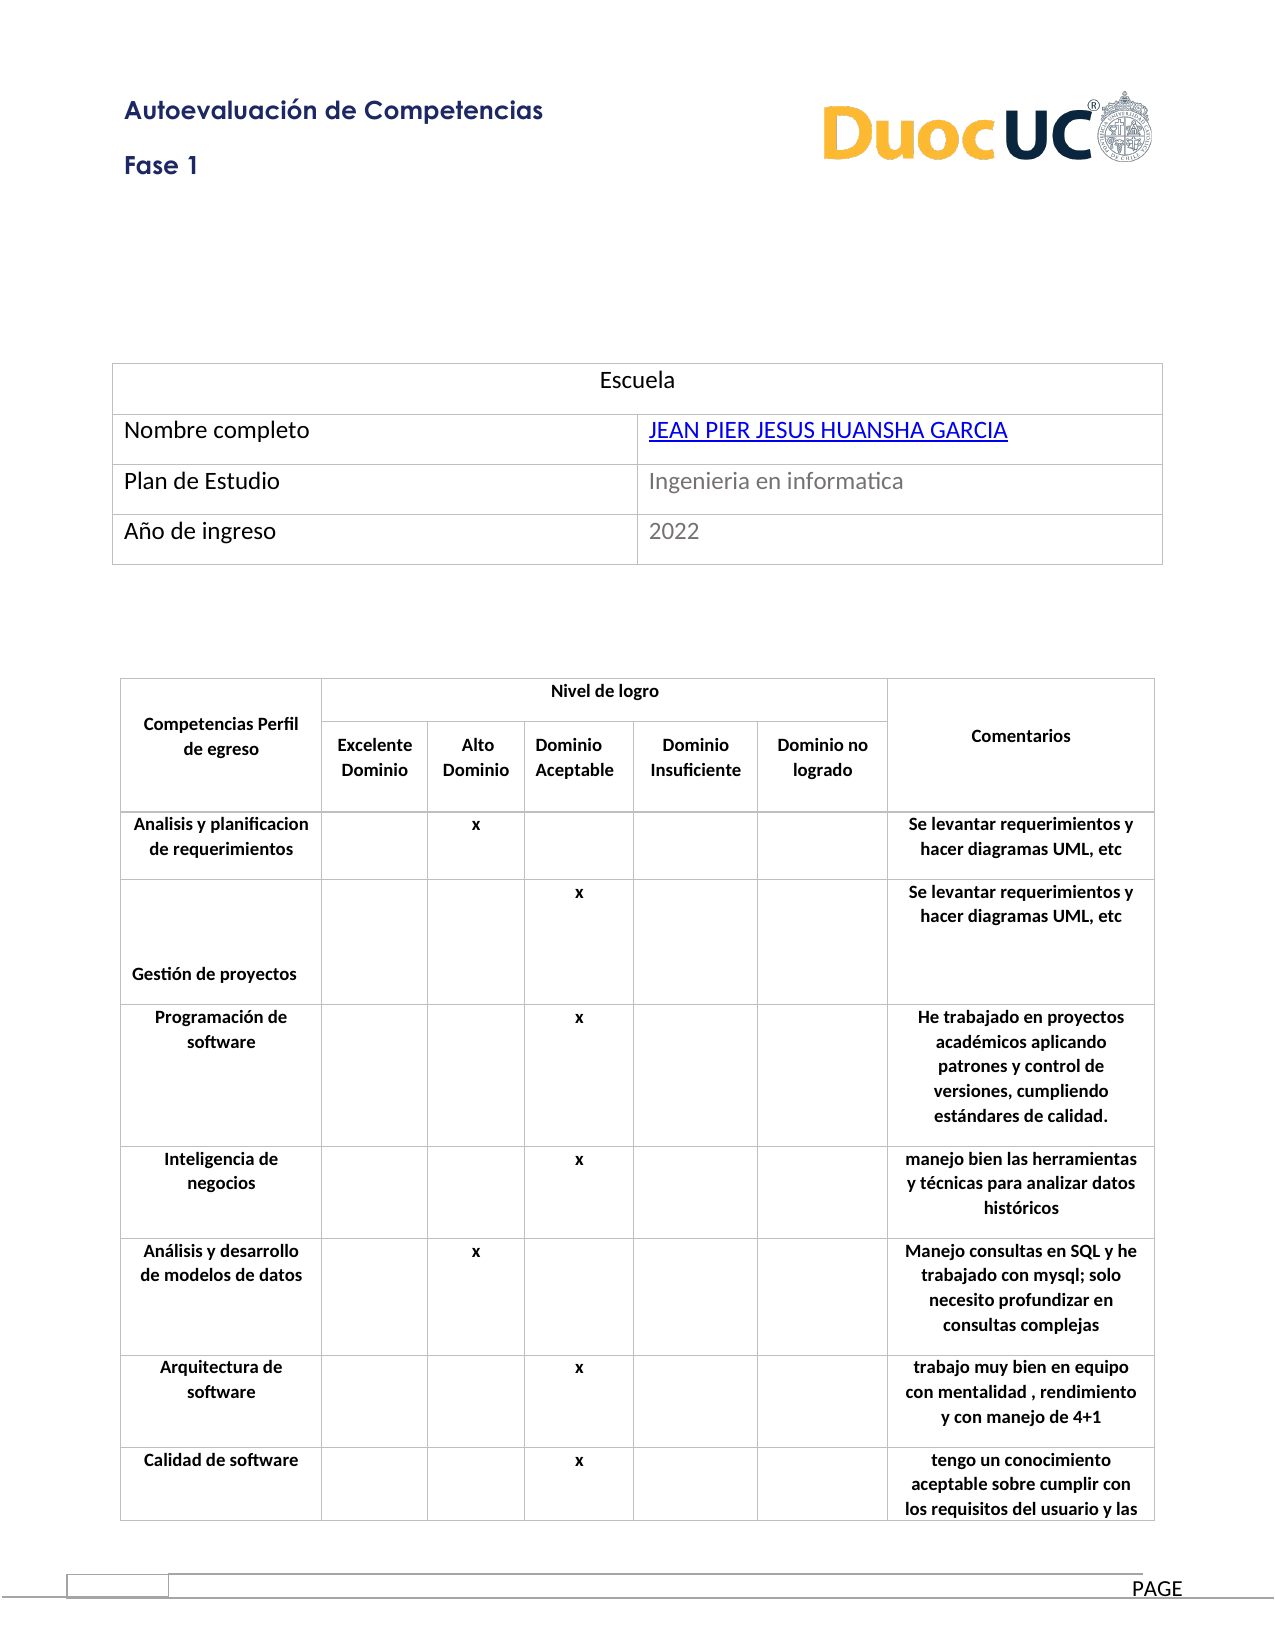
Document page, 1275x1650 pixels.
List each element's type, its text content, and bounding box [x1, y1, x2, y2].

table_cell [758, 1448, 887, 1520]
table_cell [525, 1239, 633, 1354]
table_cell trabajo muy bien en equipo con mentalidad , rendimiento y con manejo de 4+1 [888, 1356, 1154, 1447]
picture [824, 91, 1152, 162]
table_header Comentarios [888, 679, 1154, 811]
table_cell Analisis y planificacion de requerimientos [121, 813, 321, 879]
table_cell [525, 813, 633, 879]
table_cell He trabajado en proyectos académicos aplicando patrones y control de versiones, cumpliendo estándares de calidad. [888, 1005, 1154, 1146]
table_cell [634, 1356, 757, 1447]
table_cell Dominio Aceptable [525, 722, 633, 811]
table_cell [428, 1356, 524, 1447]
table_cell [322, 813, 427, 879]
table_header Competencias Perfil de egreso [121, 679, 321, 811]
table_cell [428, 1147, 524, 1238]
table_cell [634, 1147, 757, 1238]
table_cell JEAN PIER JESUS HUANSHA GARCIA [638, 415, 1162, 464]
table_cell [322, 1356, 427, 1447]
table_cell Plan de Estudio [113, 465, 637, 514]
table_cell x [525, 1448, 633, 1520]
table_cell x [428, 813, 524, 879]
table_cell tengo un conocimiento aceptable sobre cumplir con los requisitos del usuario y las expectativas de rendimiento [888, 1448, 1154, 1520]
table_cell [634, 1239, 757, 1354]
table_cell Manejo consultas en SQL y he trabajado con mysql; solo necesito profundizar en consultas complejas [888, 1239, 1154, 1354]
table_cell [758, 1239, 887, 1354]
table_cell x [525, 1147, 633, 1238]
table_cell [758, 1356, 887, 1447]
table_cell Arquitectura de software [121, 1356, 321, 1447]
table_cell [322, 1005, 427, 1146]
table_cell Análisis y desarrollo de modelos de datos [121, 1239, 321, 1354]
table_cell Calidad de software [121, 1448, 321, 1520]
table_cell [758, 1005, 887, 1146]
table_cell [322, 1147, 427, 1238]
table_cell x [525, 1356, 633, 1447]
table_cell Se levantar requerimientos y hacer diagramas UML, etc [888, 880, 1154, 1004]
table_cell Se levantar requerimientos y hacer diagramas UML, etc [888, 813, 1154, 879]
table_cell [322, 1239, 427, 1354]
table_cell [634, 813, 757, 879]
table_cell Excelente Dominio [322, 722, 427, 811]
table_cell x [525, 880, 633, 1004]
table_cell [428, 880, 524, 1004]
table_cell Alto Dominio [428, 722, 524, 811]
table_cell Nombre completo [113, 415, 637, 464]
table_cell [758, 1147, 887, 1238]
table_cell Inteligencia de negocios [121, 1147, 321, 1238]
table_cell Gestión de proyectos [121, 880, 321, 1004]
table_header Escuela [113, 364, 1162, 413]
table_cell [322, 1448, 427, 1520]
table_cell manejo bien las herramientas y técnicas para analizar datos históricos [888, 1147, 1154, 1238]
table_cell [322, 880, 427, 1004]
table_cell Programación de software [121, 1005, 321, 1146]
table_cell [428, 1448, 524, 1520]
table_cell 2022 [638, 515, 1162, 564]
table_cell [428, 1005, 524, 1146]
table_cell [634, 1448, 757, 1520]
table_cell x [525, 1005, 633, 1146]
table_cell [758, 880, 887, 1004]
table_cell Dominio Insuficiente [634, 722, 757, 811]
table_cell x [428, 1239, 524, 1354]
table_cell Año de ingreso [113, 515, 637, 564]
table_cell [634, 1005, 757, 1146]
table_cell Dominio no logrado [758, 722, 887, 811]
table_cell [634, 880, 757, 1004]
table_header Nivel de logro [322, 679, 887, 721]
table_cell Ingenieria en informatica [638, 465, 1162, 514]
table_cell [758, 813, 887, 879]
